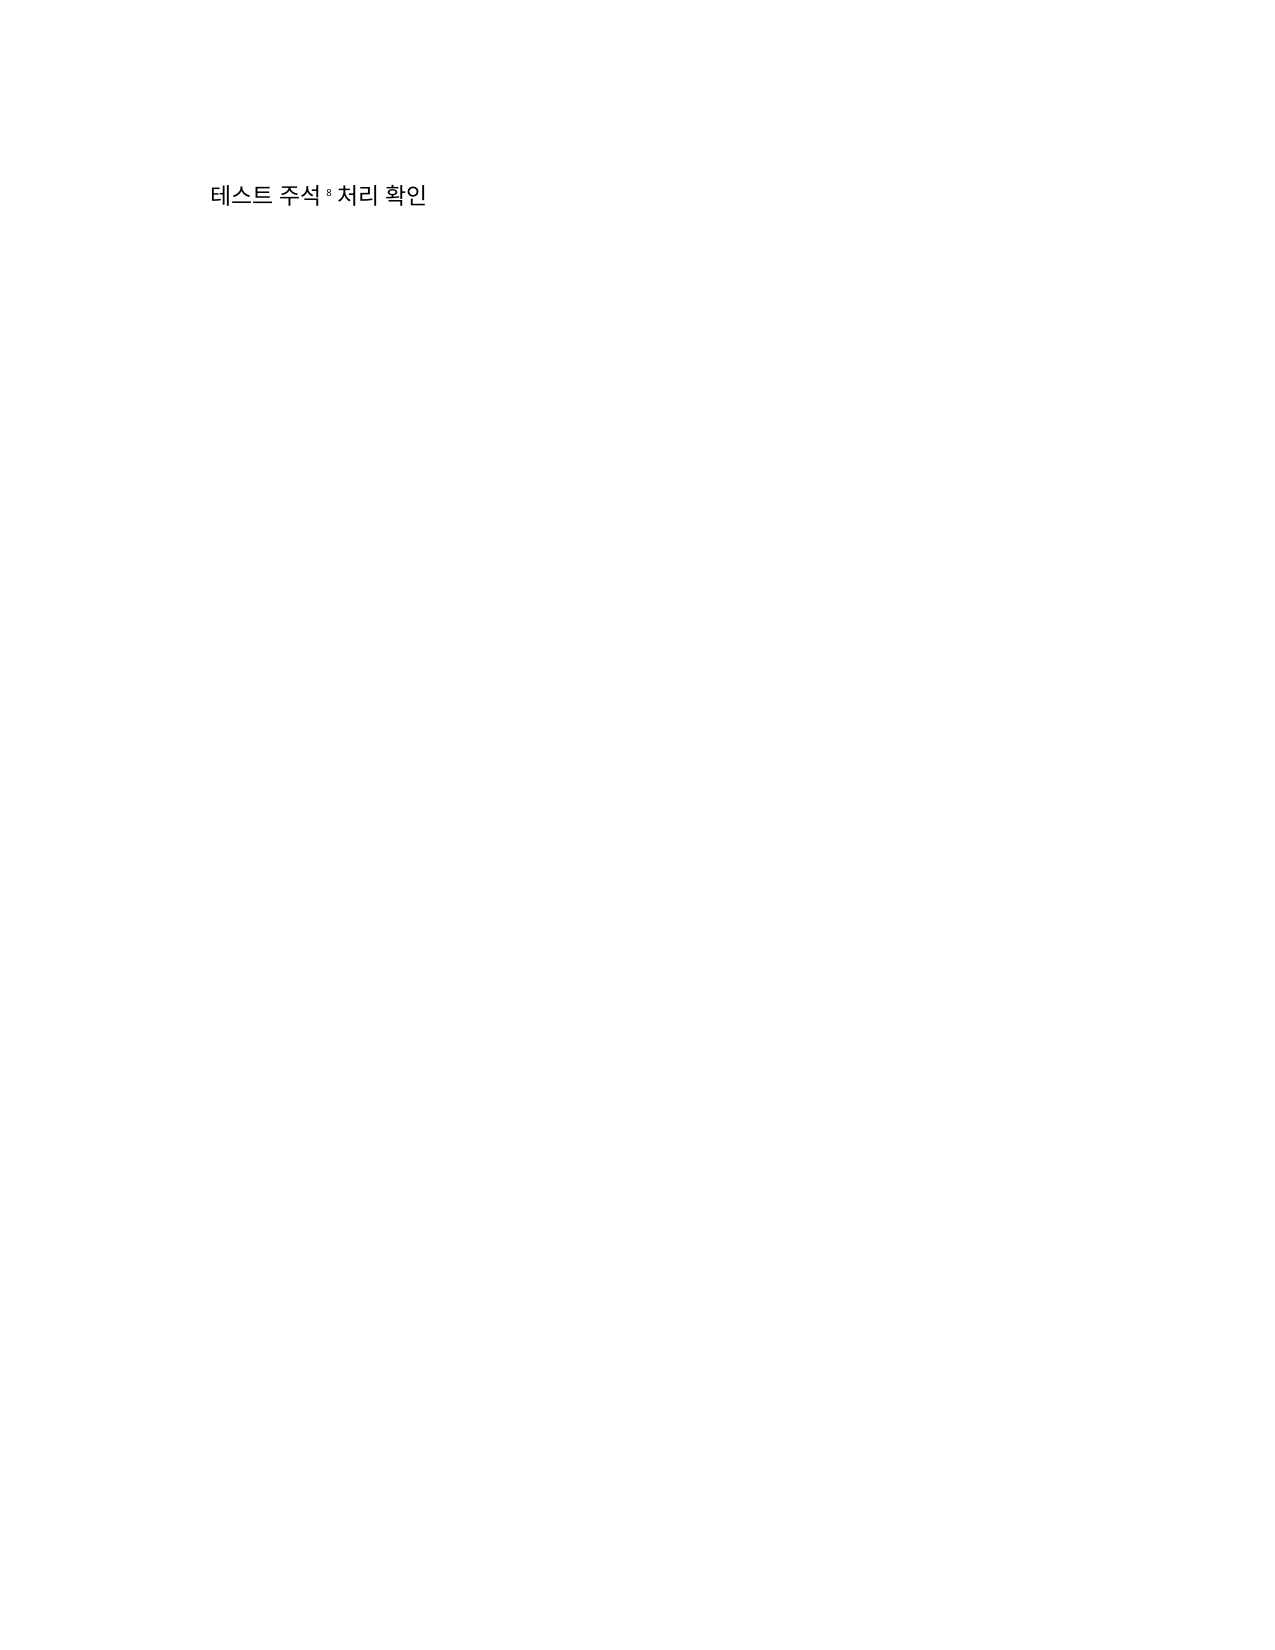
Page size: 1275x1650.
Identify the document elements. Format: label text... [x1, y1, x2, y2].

text 테스트 주석8 처리 확인 [180, 180, 1125, 211]
